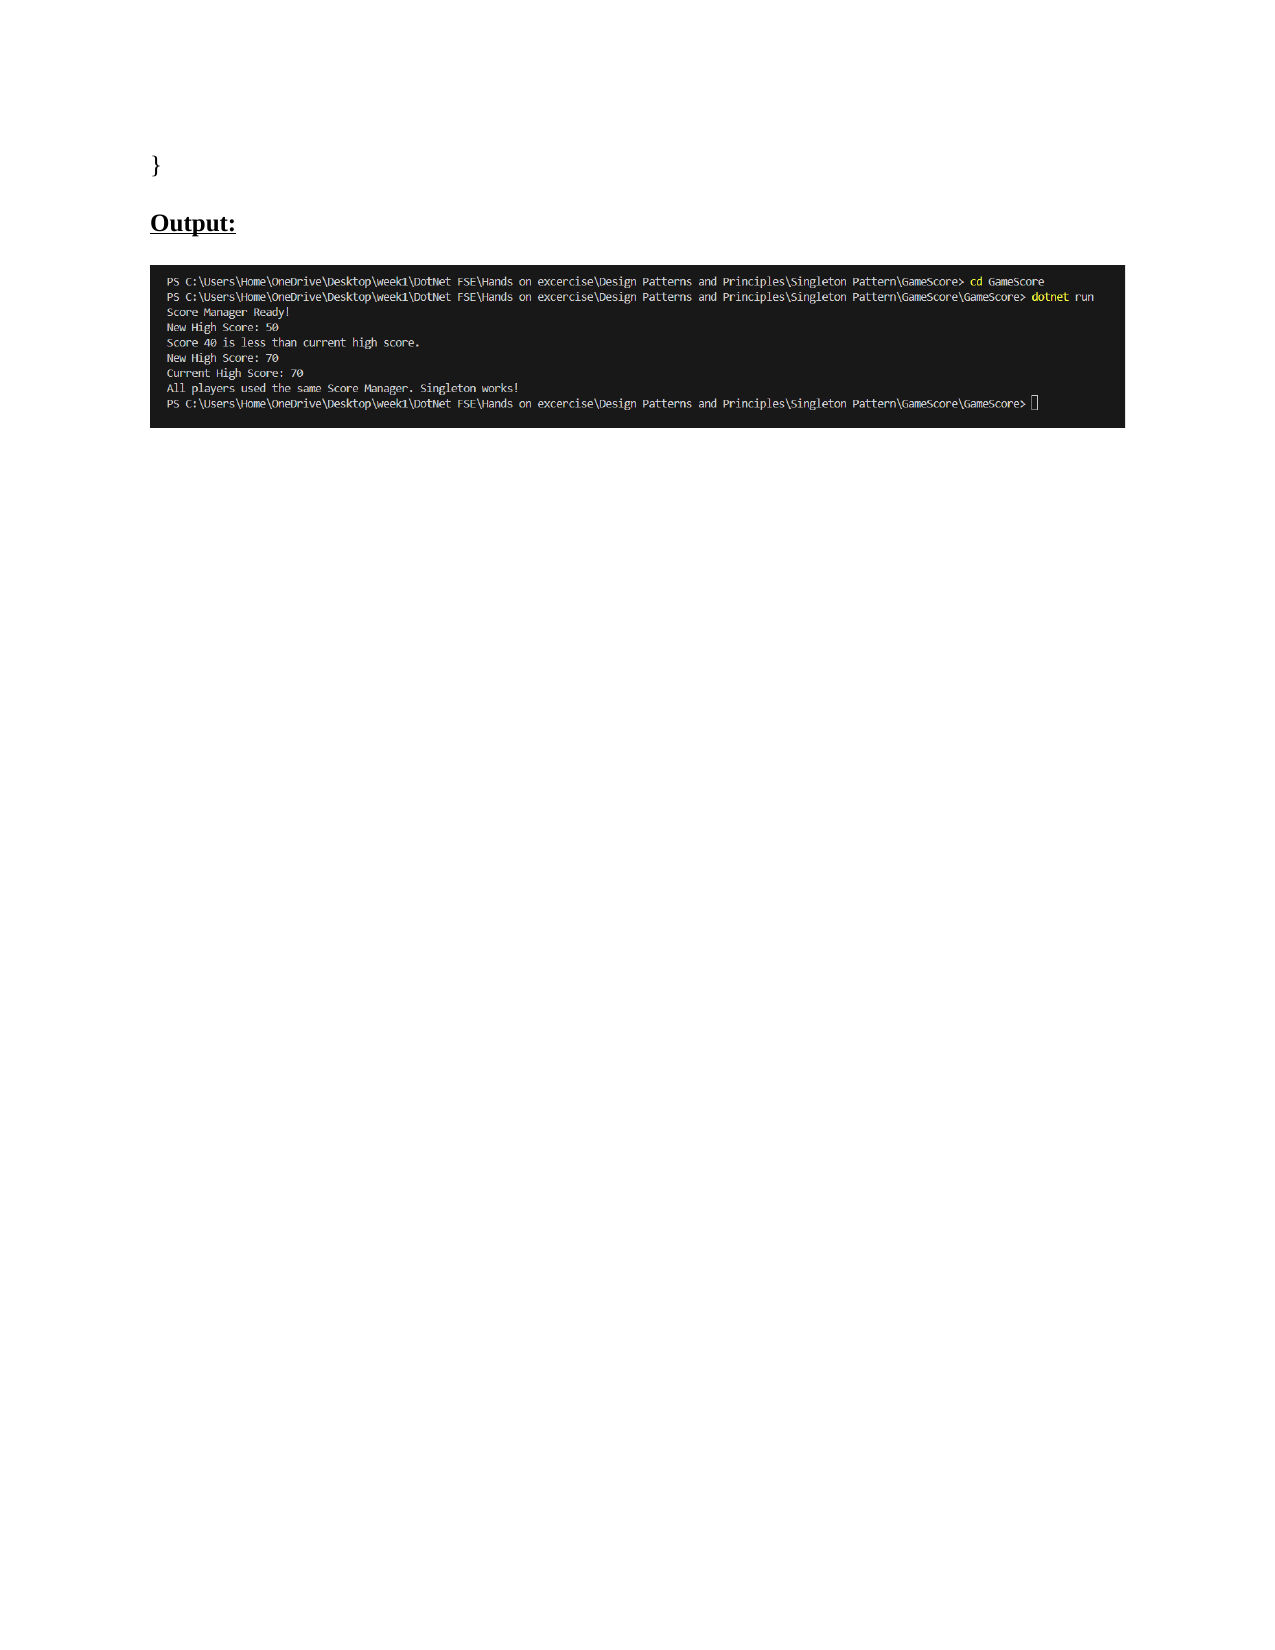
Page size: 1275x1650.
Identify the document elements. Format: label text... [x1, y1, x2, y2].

picture [150, 265, 1125, 428]
text Output: [150, 208, 1125, 237]
text } [150, 150, 1125, 179]
